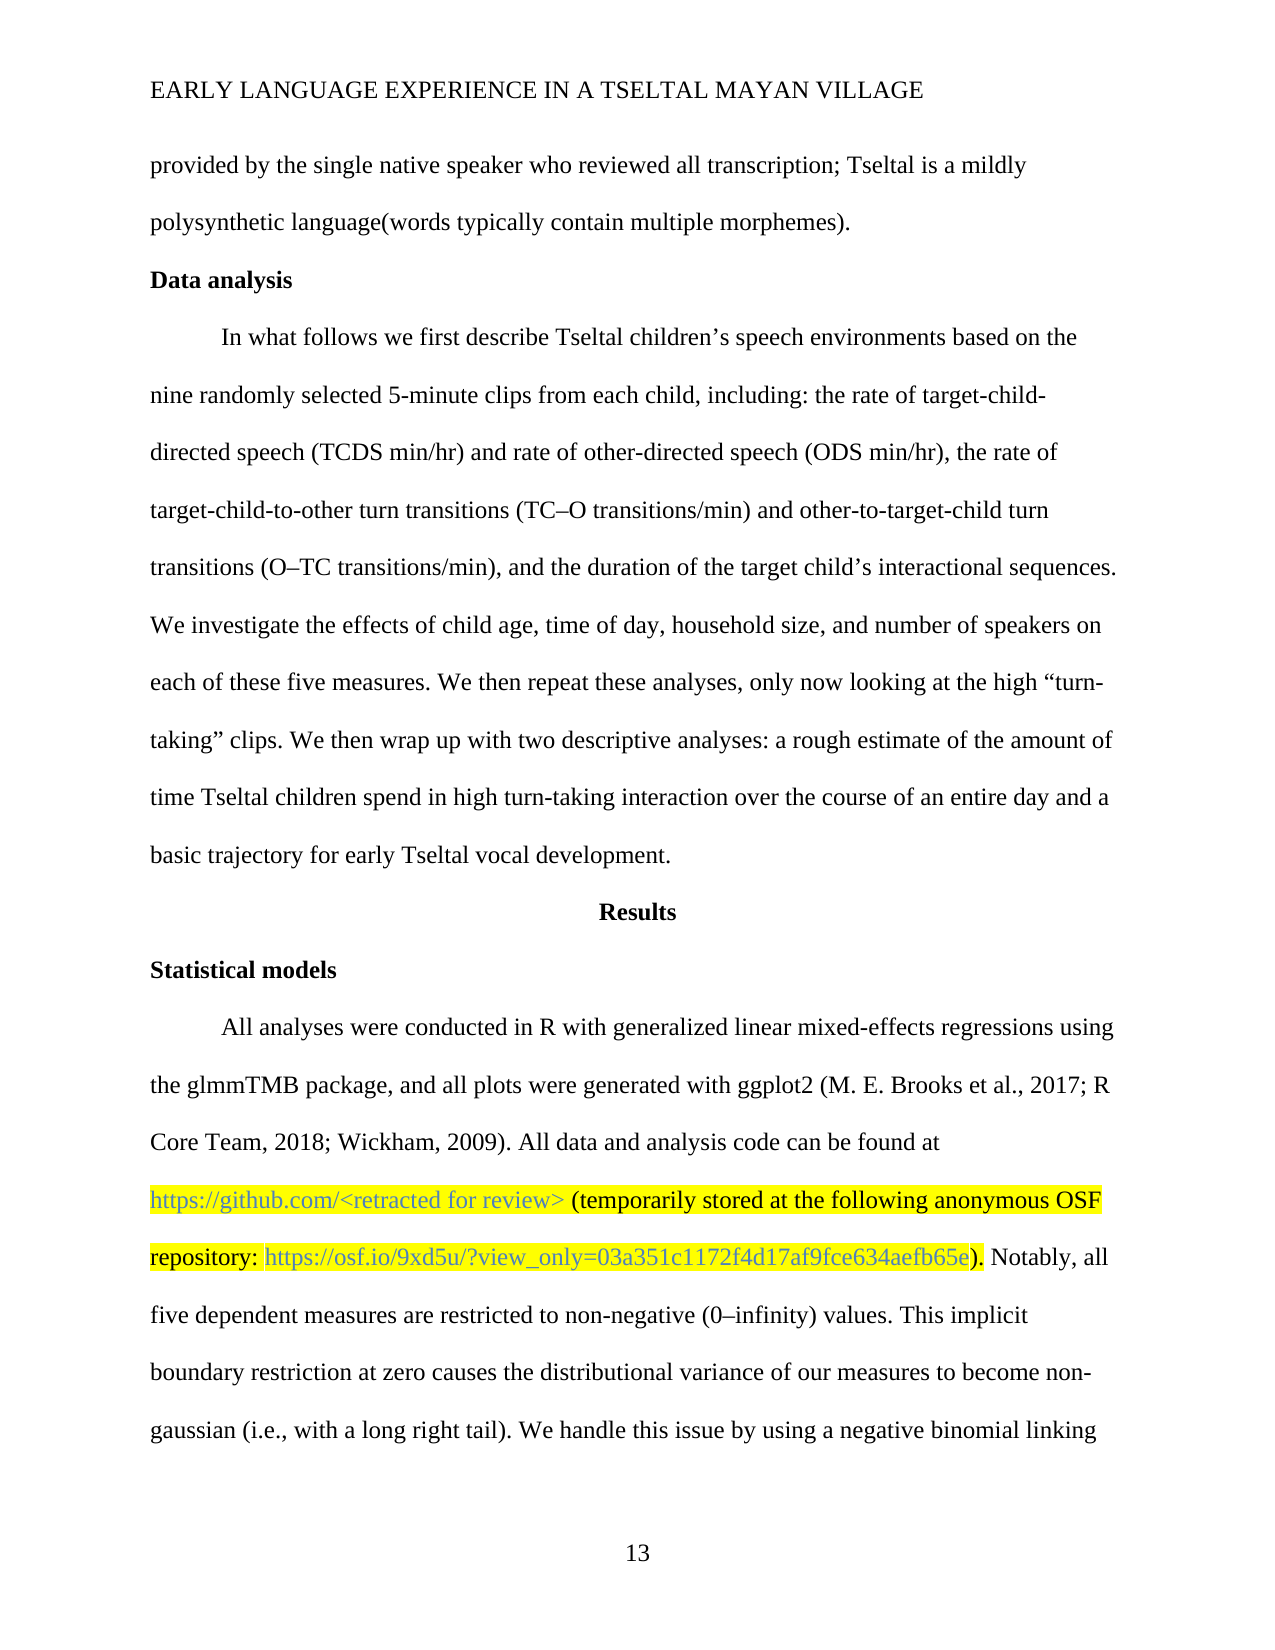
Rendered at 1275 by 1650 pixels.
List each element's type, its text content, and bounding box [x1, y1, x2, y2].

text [150, 1012, 1125, 1444]
subtitle Results [150, 897, 1125, 926]
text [150, 150, 1125, 236]
text In what follows we first describe Tseltal children’s speech environments based on the nine randomly selected 5-minute clips from each child, including: the rate of target-child-directed speech (TCDS min/hr) and rate of other-directed speech (ODS min/hr), the rate of target-child-to-other turn transitions (TC–O transitions/min) and other-to-target-child turn transitions (O–TC transitions/min), and the duration of the target child’s interactional sequences. We investigate the effects of child age, time of day, household size, and number of speakers on each of these five measures. We then repeat these analyses, only now looking at the high “turn-taking” clips. We then wrap up with two descriptive analyses: a rough estimate of the amount of time Tseltal children spend in high turn-taking interaction over the course of an entire day and a basic trajectory for early Tseltal vocal development. [150, 322, 1125, 869]
subtitle Statistical models [150, 955, 1125, 984]
subtitle Data analysis [150, 265, 1125, 294]
